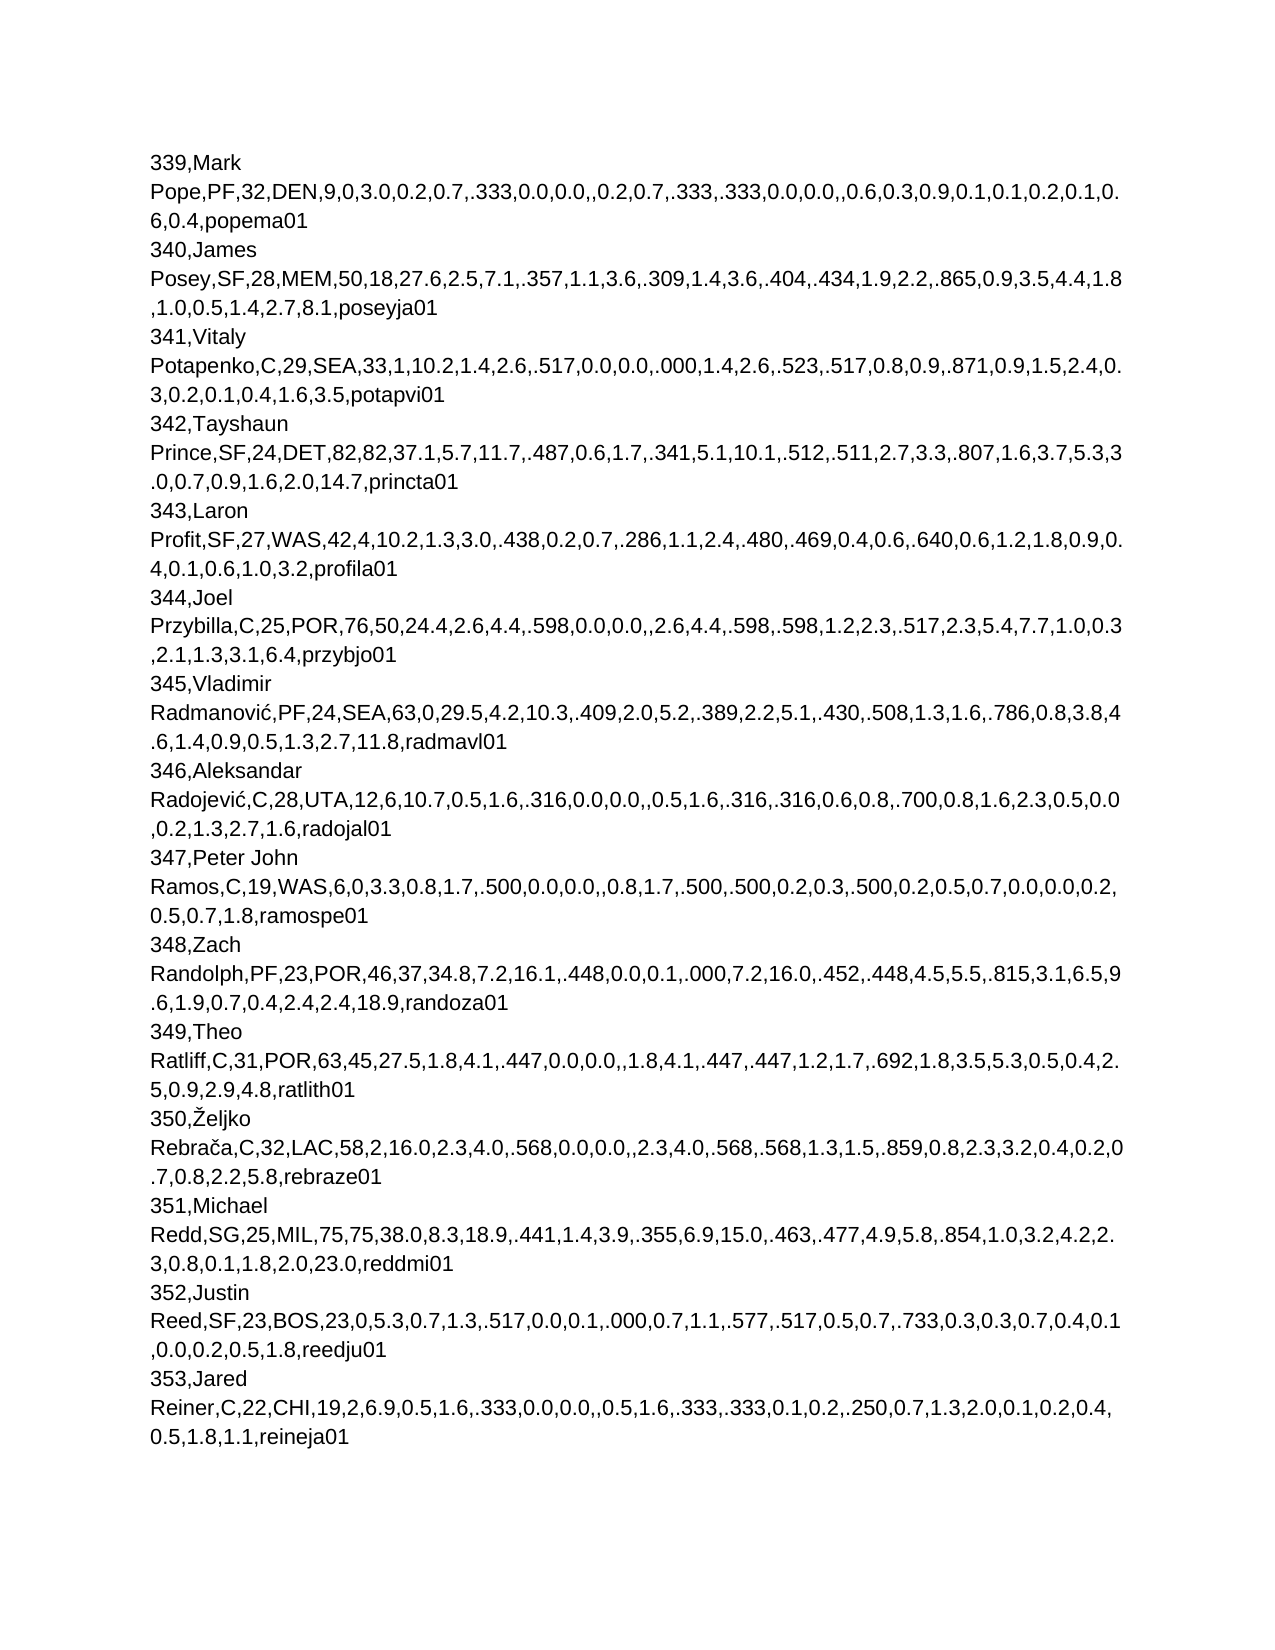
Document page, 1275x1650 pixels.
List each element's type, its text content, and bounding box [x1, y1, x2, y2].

text 345,Vladimir Radmanović,PF,24,SEA,63,0,29.5,4.2,10.3,.409,2.0,5.2,.389,2.2,5.1,.430,.508,1.3,1.6,.786,0.8,3.8,4.6,1.4,0.9,0.5,1.3,2.7,11.8,radmavl01 [150, 671, 1125, 754]
text 343,Laron Profit,SF,27,WAS,42,4,10.2,1.3,3.0,.438,0.2,0.7,.286,1.1,2.4,.480,.469,0.4,0.6,.640,0.6,1.2,1.8,0.9,0.4,0.1,0.6,1.0,3.2,profila01 [150, 497, 1125, 581]
text 347,Peter John Ramos,C,19,WAS,6,0,3.3,0.8,1.7,.500,0.0,0.0,,0.8,1.7,.500,.500,0.2,0.3,.500,0.2,0.5,0.7,0.0,0.0,0.2,0.5,0.7,1.8,ramospe01 [150, 845, 1125, 928]
text 350,Željko Rebrača,C,32,LAC,58,2,16.0,2.3,4.0,.568,0.0,0.0,,2.3,4.0,.568,.568,1.3,1.5,.859,0.8,2.3,3.2,0.4,0.2,0.7,0.8,2.2,5.8,rebraze01 [150, 1106, 1125, 1189]
text 340,James Posey,SF,28,MEM,50,18,27.6,2.5,7.1,.357,1.1,3.6,.309,1.4,3.6,.404,.434,1.9,2.2,.865,0.9,3.5,4.4,1.8,1.0,0.5,1.4,2.7,8.1,poseyja01 [150, 237, 1125, 320]
text 353,Jared Reiner,C,22,CHI,19,2,6.9,0.5,1.6,.333,0.0,0.0,,0.5,1.6,.333,.333,0.1,0.2,.250,0.7,1.3,2.0,0.1,0.2,0.4,0.5,1.8,1.1,reineja01 [150, 1366, 1125, 1449]
text 349,Theo Ratliff,C,31,POR,63,45,27.5,1.8,4.1,.447,0.0,0.0,,1.8,4.1,.447,.447,1.2,1.7,.692,1.8,3.5,5.3,0.5,0.4,2.5,0.9,2.9,4.8,ratlith01 [150, 1019, 1125, 1102]
text 344,Joel Przybilla,C,25,POR,76,50,24.4,2.6,4.4,.598,0.0,0.0,,2.6,4.4,.598,.598,1.2,2.3,.517,2.3,5.4,7.7,1.0,0.3,2.1,1.3,3.1,6.4,przybjo01 [150, 584, 1125, 667]
text 352,Justin Reed,SF,23,BOS,23,0,5.3,0.7,1.3,.517,0.0,0.1,.000,0.7,1.1,.577,.517,0.5,0.7,.733,0.3,0.3,0.7,0.4,0.1,0.0,0.2,0.5,1.8,reedju01 [150, 1279, 1125, 1362]
text 341,Vitaly Potapenko,C,29,SEA,33,1,10.2,1.4,2.6,.517,0.0,0.0,.000,1.4,2.6,.523,.517,0.8,0.9,.871,0.9,1.5,2.4,0.3,0.2,0.1,0.4,1.6,3.5,potapvi01 [150, 324, 1125, 407]
text 342,Tayshaun Prince,SF,24,DET,82,82,37.1,5.7,11.7,.487,0.6,1.7,.341,5.1,10.1,.512,.511,2.7,3.3,.807,1.6,3.7,5.3,3.0,0.7,0.9,1.6,2.0,14.7,princta01 [150, 411, 1125, 494]
text 351,Michael Redd,SG,25,MIL,75,75,38.0,8.3,18.9,.441,1.4,3.9,.355,6.9,15.0,.463,.477,4.9,5.8,.854,1.0,3.2,4.2,2.3,0.8,0.1,1.8,2.0,23.0,reddmi01 [150, 1192, 1125, 1276]
text 346,Aleksandar Radojević,C,28,UTA,12,6,10.7,0.5,1.6,.316,0.0,0.0,,0.5,1.6,.316,.316,0.6,0.8,.700,0.8,1.6,2.3,0.5,0.0,0.2,1.3,2.7,1.6,radojal01 [150, 758, 1125, 841]
text 348,Zach Randolph,PF,23,POR,46,37,34.8,7.2,16.1,.448,0.0,0.1,.000,7.2,16.0,.452,.448,4.5,5.5,.815,3.1,6.5,9.6,1.9,0.7,0.4,2.4,2.4,18.9,randoza01 [150, 932, 1125, 1015]
text 339,Mark Pope,PF,32,DEN,9,0,3.0,0.2,0.7,.333,0.0,0.0,,0.2,0.7,.333,.333,0.0,0.0,,0.6,0.3,0.9,0.1,0.1,0.2,0.1,0.6,0.4,popema01 [150, 150, 1125, 233]
